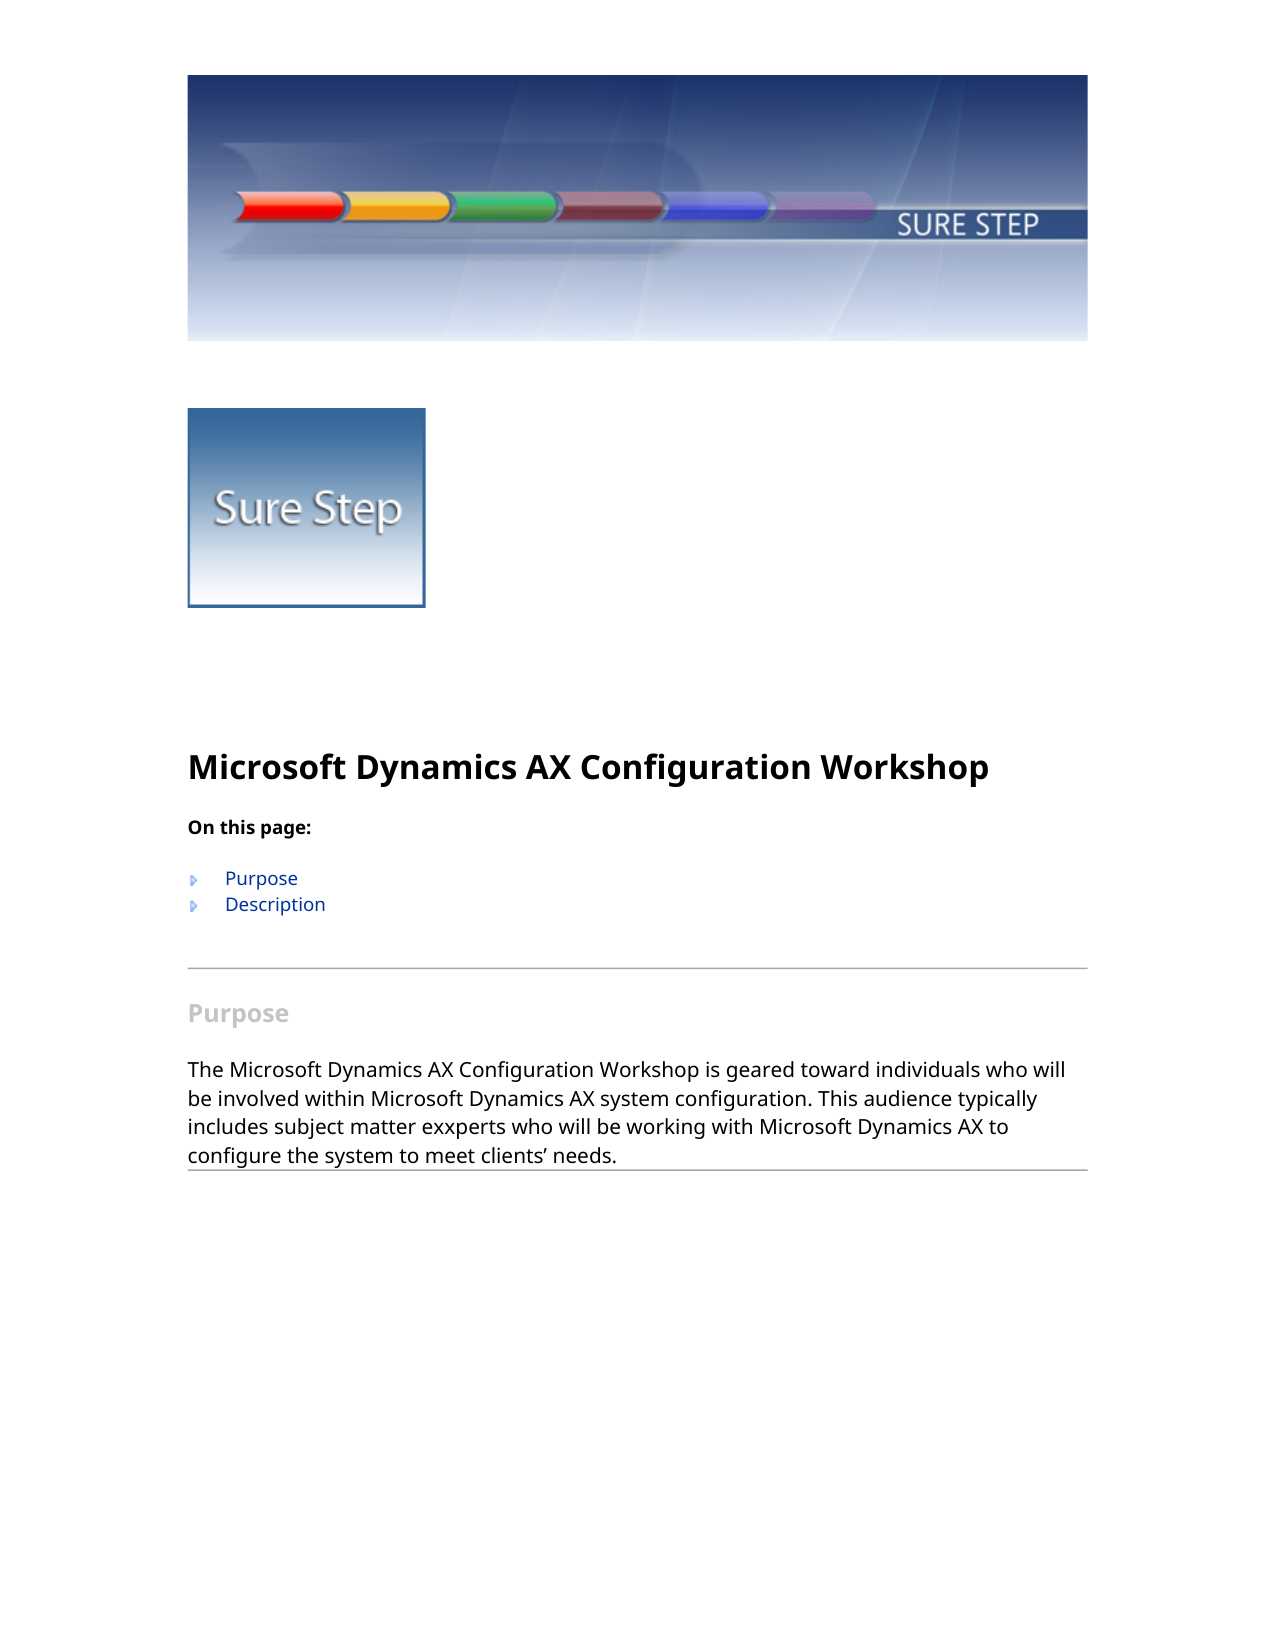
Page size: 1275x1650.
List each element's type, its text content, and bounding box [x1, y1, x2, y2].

picture [190, 869, 199, 886]
text On this page: [187, 814, 1087, 840]
picture [190, 894, 199, 912]
text Microsoft Dynamics AX Configuration Workshop [187, 743, 1087, 789]
text The Microsoft Dynamics AX Configuration Workshop is geared toward individuals who will be involved within Microsoft Dynamics AX system configuration. This audience typically includes subject matter exxperts who will be working with Microsoft Dynamics AX to configure the system to meet clients’ needs. [187, 1056, 1087, 1169]
list Purpose [189, 866, 1064, 891]
picture [187, 408, 426, 608]
picture [187, 75, 1088, 341]
text Purpose [187, 996, 1087, 1030]
list Description [189, 891, 1064, 917]
